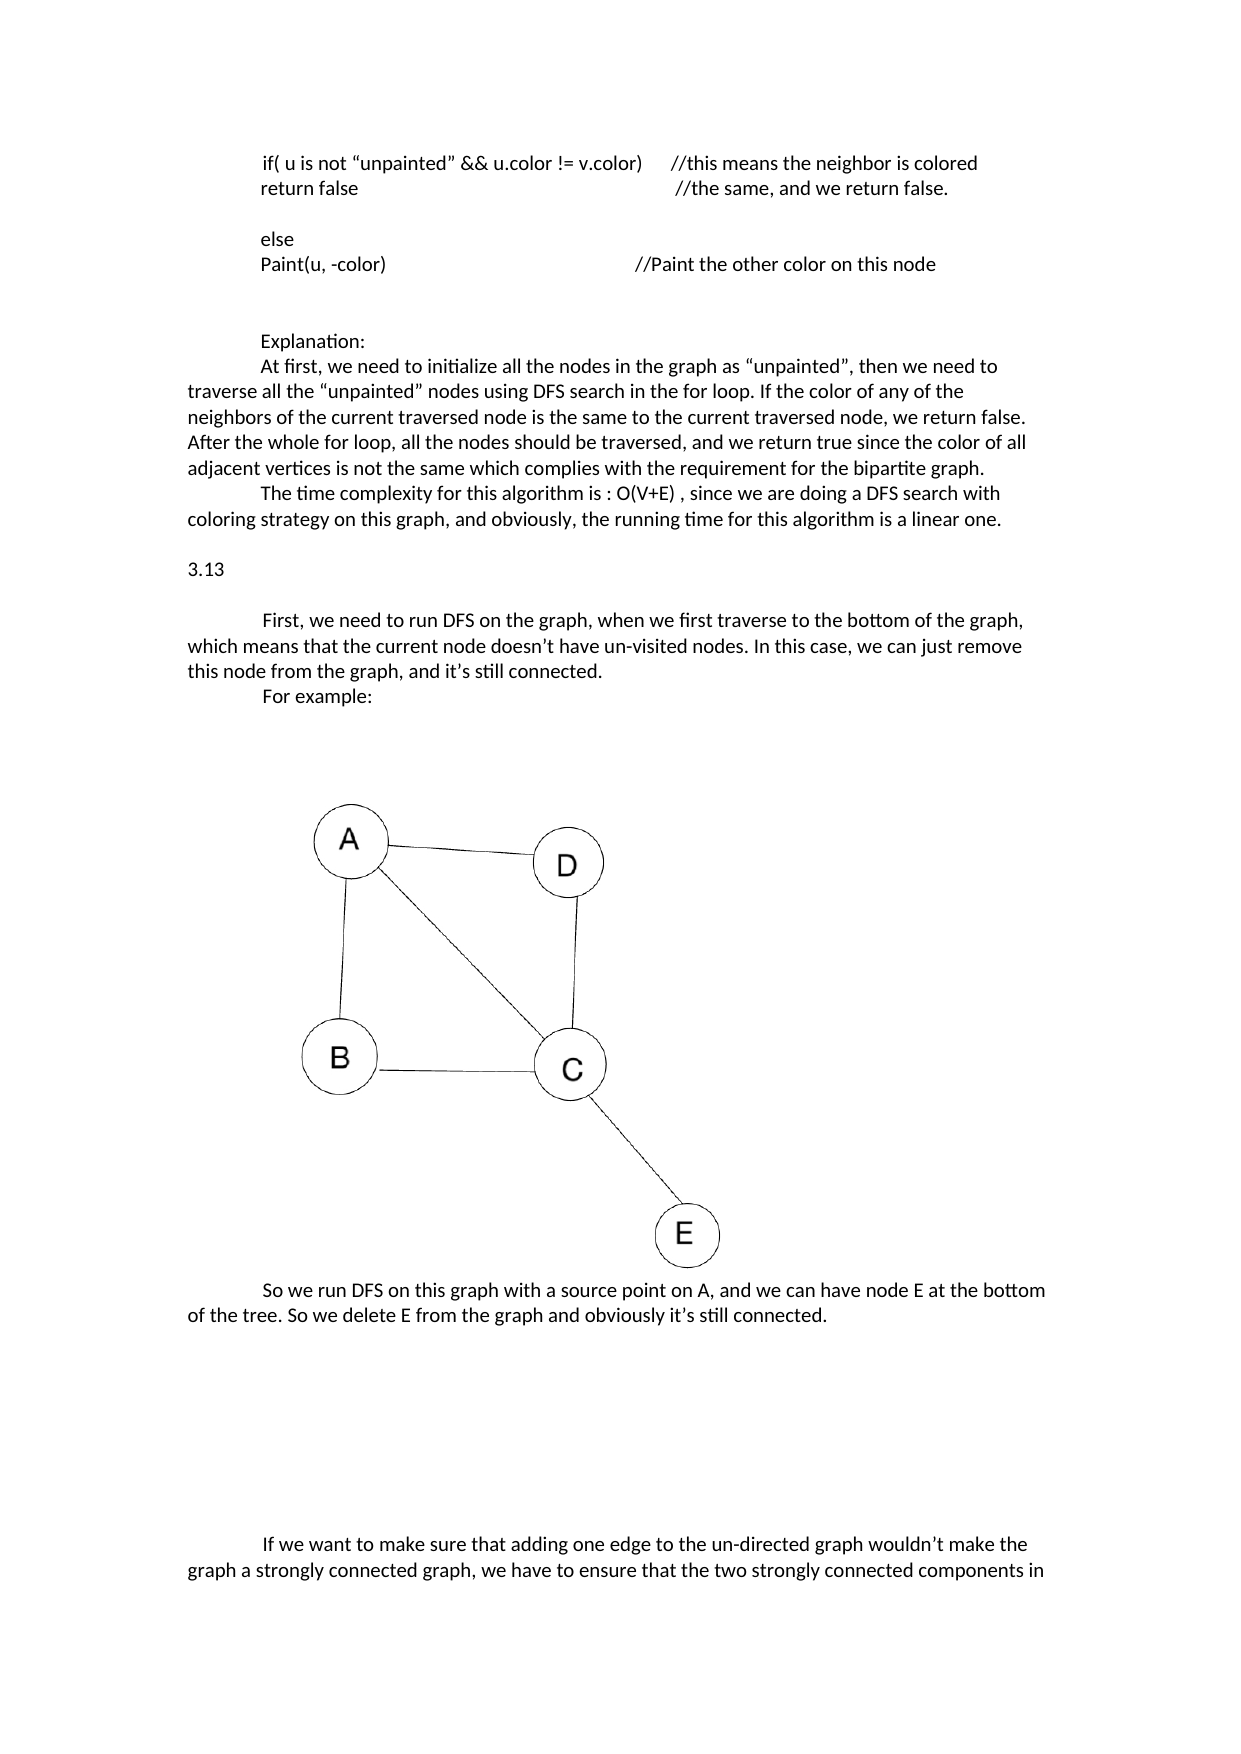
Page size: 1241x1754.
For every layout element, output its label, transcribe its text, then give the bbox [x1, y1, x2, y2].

text return false //the same, and we return false. [187, 175, 1053, 201]
text For example: [187, 684, 1053, 709]
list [187, 1531, 1053, 1582]
list So we run DFS on this graph with a source point on A, and we can have node E at the bottom of the tree. So we delete E from the graph and obviously it’s still connected. [187, 1277, 1053, 1328]
text Explanation: [187, 328, 1053, 353]
picture [262, 785, 737, 1278]
text else [187, 226, 1053, 252]
text 3.13 [187, 557, 1053, 582]
text At first, we need to initialize all the nodes in the graph as “unpainted”, then we need to traverse all the “unpainted” nodes using DFS search in the for loop. If the color of any of the neighbors of the current traversed node is the same to the current traversed node, we return false. After the whole for loop, all the nodes should be traversed, and we return true since the color of all adjacent vertices is not the same which complies with the requirement for the bipartite graph. [187, 353, 1053, 480]
text Paint(u, -color) //Paint the other color on this node [187, 252, 1053, 277]
text The time complexity for this algorithm is : O(V+E) , since we are doing a DFS search with coloring strategy on this graph, and obviously, the running time for this algorithm is a linear one. [187, 480, 1053, 531]
text First, we need to run DFS on the graph, when we first traverse to the bottom of the graph, which means that the current node doesn’t have un-visited nodes. In this case, we can just remove this node from the graph, and it’s still connected. [187, 607, 1053, 684]
text if( u is not “unpainted” && u.color != v.color) //this means the neighbor is colored [187, 150, 1053, 175]
